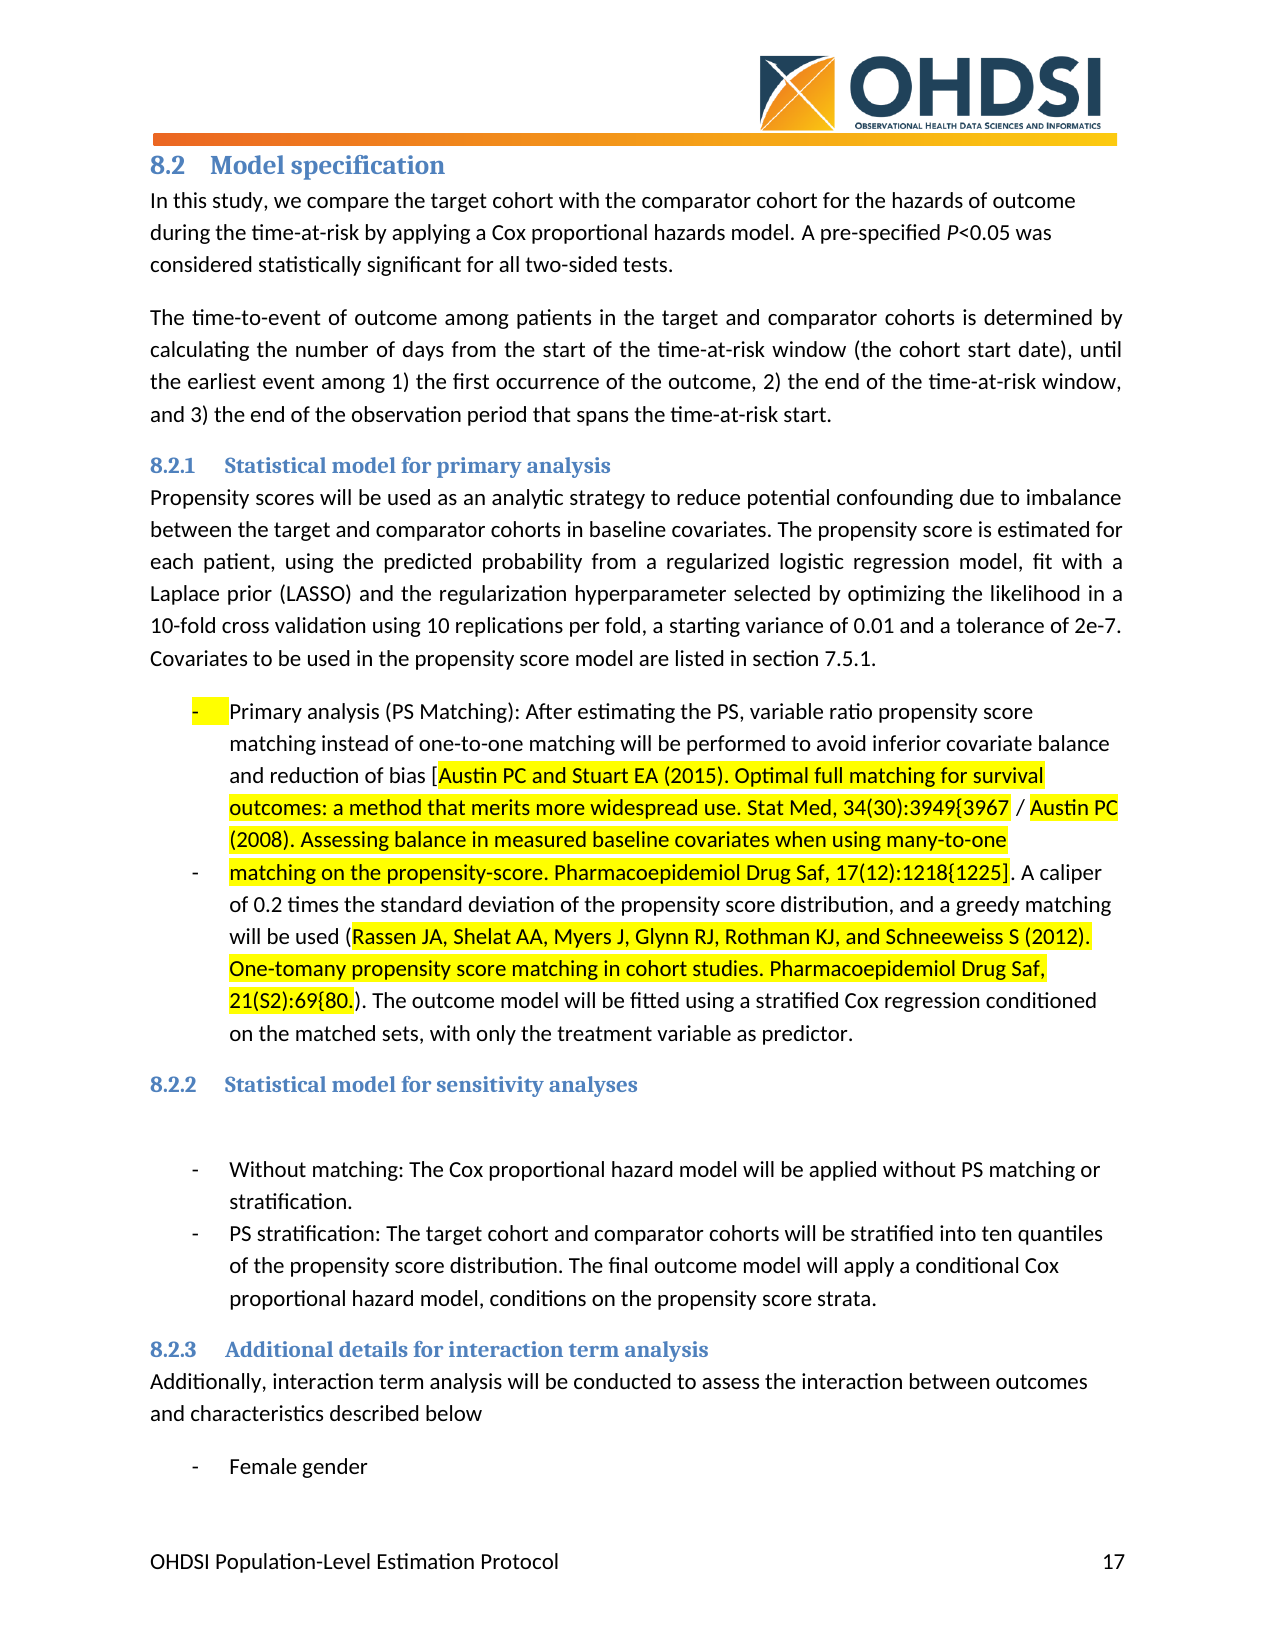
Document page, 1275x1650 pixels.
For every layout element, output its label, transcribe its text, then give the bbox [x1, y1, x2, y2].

list Female gender [192, 1452, 1125, 1480]
text Additionally, interaction term analysis will be conducted to assess the interaction between outcomes and characteristics described below [150, 1367, 1125, 1427]
subtitle Additional details for interaction term analysis [150, 1337, 1125, 1363]
list PS stratification: The target cohort and comparator cohorts will be stratified into ten quantiles of the propensity score distribution. The final outcome model will apply a conditional Cox proportional hazard model, conditions on the propensity score strata. [192, 1219, 1125, 1312]
text Propensity scores will be used as an analytic strategy to reduce potential confounding due to imbalance between the target and comparator cohorts in baseline covariates. The propensity score is estimated for each patient, using the predicted probability from a regularized logistic regression model, fit with a Laplace prior (LASSO) and the regularization hyperparameter selected by optimizing the likelihood in a 10-fold cross validation using 10 replications per fold, a starting variance of 0.01 and a tolerance of 2e-7. Covariates to be used in the propensity score model are listed in section 7.5.1. [150, 483, 1125, 672]
list Primary analysis (PS Matching): After estimating the PS, variable ratio propensity score matching instead of one-to-one matching will be performed to avoid inferior covariate balance and reduction of bias [Austin PC and Stuart EA (2015). Optimal full matching for survival outcomes: a method that merits more widespread use. Stat Med, 34(30):3949{3967 / Austin PC (2008). Assessing balance in measured baseline covariates when using many-to-one [192, 697, 1125, 854]
list matching on the propensity-score. Pharmacoepidemiol Drug Saf, 17(12):1218{1225]. A caliper of 0.2 times the standard deviation of the propensity score distribution, and a greedy matching will be used (Rassen JA, Shelat AA, Myers J, Glynn RJ, Rothman KJ, and Schneeweiss S (2012). One-tomany propensity score matching in cohort studies. Pharmacoepidemiol Drug Saf, 21(S2):69{80.). The outcome model will be fitted using a stratified Cox regression conditioned on the matched sets, with only the treatment variable as predictor. [192, 858, 1125, 1047]
text The time-to-event of outcome among patients in the target and comparator cohorts is determined by calculating the number of days from the start of the time-at-risk window (the cohort start date), until the earliest event among 1) the first occurrence of the outcome, 2) the end of the time-at-risk window, and 3) the end of the observation period that spans the time-at-risk start. [150, 303, 1125, 428]
text In this study, we compare the target cohort with the comparator cohort for the hazards of outcome during the time-at-risk by applying a Cox proportional hazards model. A pre-specified P<0.05 was considered statistically significant for all two-sided tests. [150, 186, 1125, 278]
subtitle Model specification [150, 150, 1125, 181]
subtitle Statistical model for primary analysis [150, 453, 1125, 479]
subtitle Statistical model for sensitivity analyses [150, 1072, 1125, 1098]
list Without matching: The Cox proportional hazard model will be applied without PS matching or stratification. [192, 1155, 1125, 1215]
picture [742, 42, 1118, 145]
